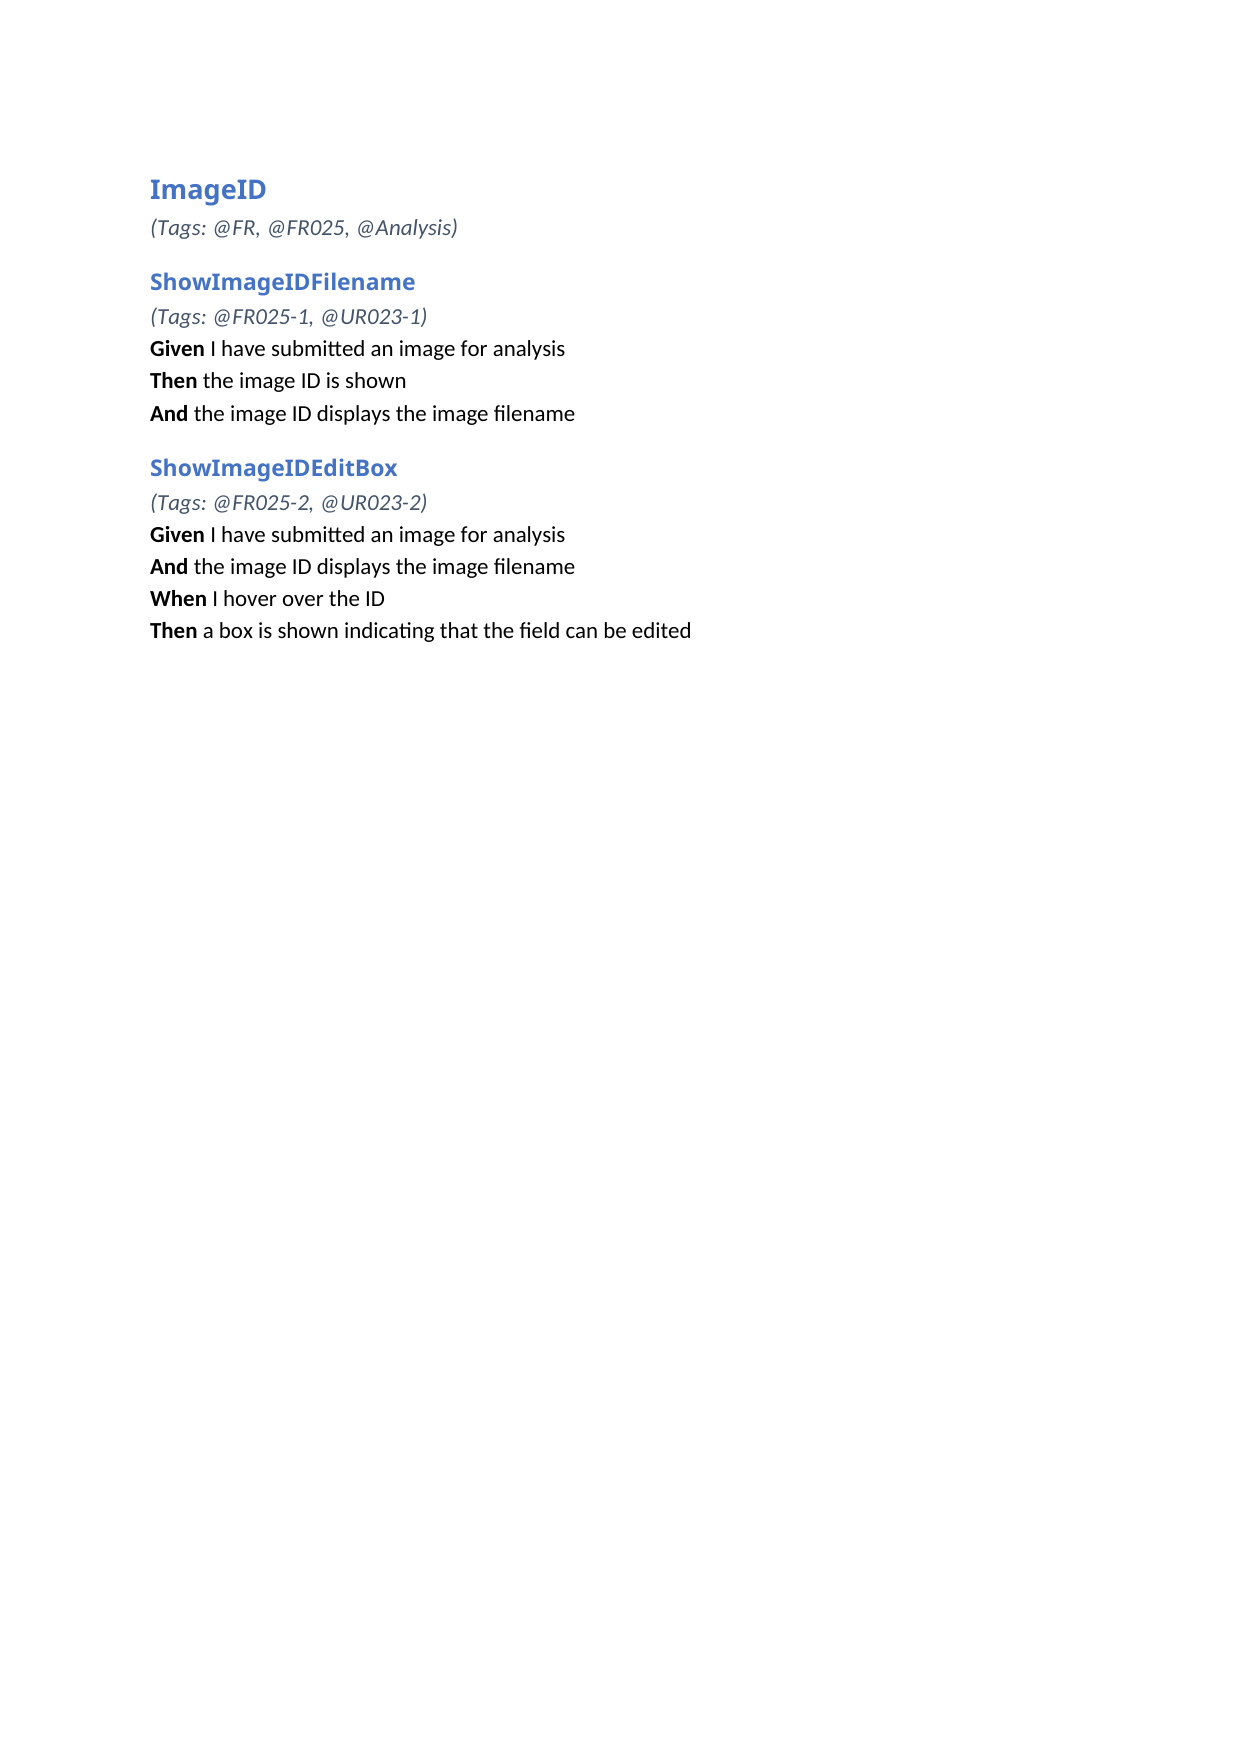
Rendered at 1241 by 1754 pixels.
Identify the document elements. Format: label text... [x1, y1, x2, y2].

text (Tags: @FR025-2, @UR023-2) [150, 488, 1090, 516]
text Given I have submitted an image for analysis [150, 334, 1090, 362]
text And the image ID displays the image filename [150, 552, 1090, 580]
text And the image ID displays the image filename [150, 399, 1090, 427]
text (Tags: @FR025-1, @UR023-1) [150, 302, 1090, 330]
subtitle ImageID [150, 171, 1090, 208]
text Given I have submitted an image for analysis [150, 520, 1090, 548]
text When I hover over the ID [150, 584, 1090, 612]
text (Tags: @FR, @FR025, @Analysis) [150, 213, 1090, 241]
text Then a box is shown indicating that the field can be edited [150, 616, 1090, 644]
text Then the image ID is shown [150, 367, 1090, 394]
subtitle ShowImageIDEditBox [150, 452, 1090, 483]
subtitle ShowImageIDFilename [150, 266, 1090, 297]
